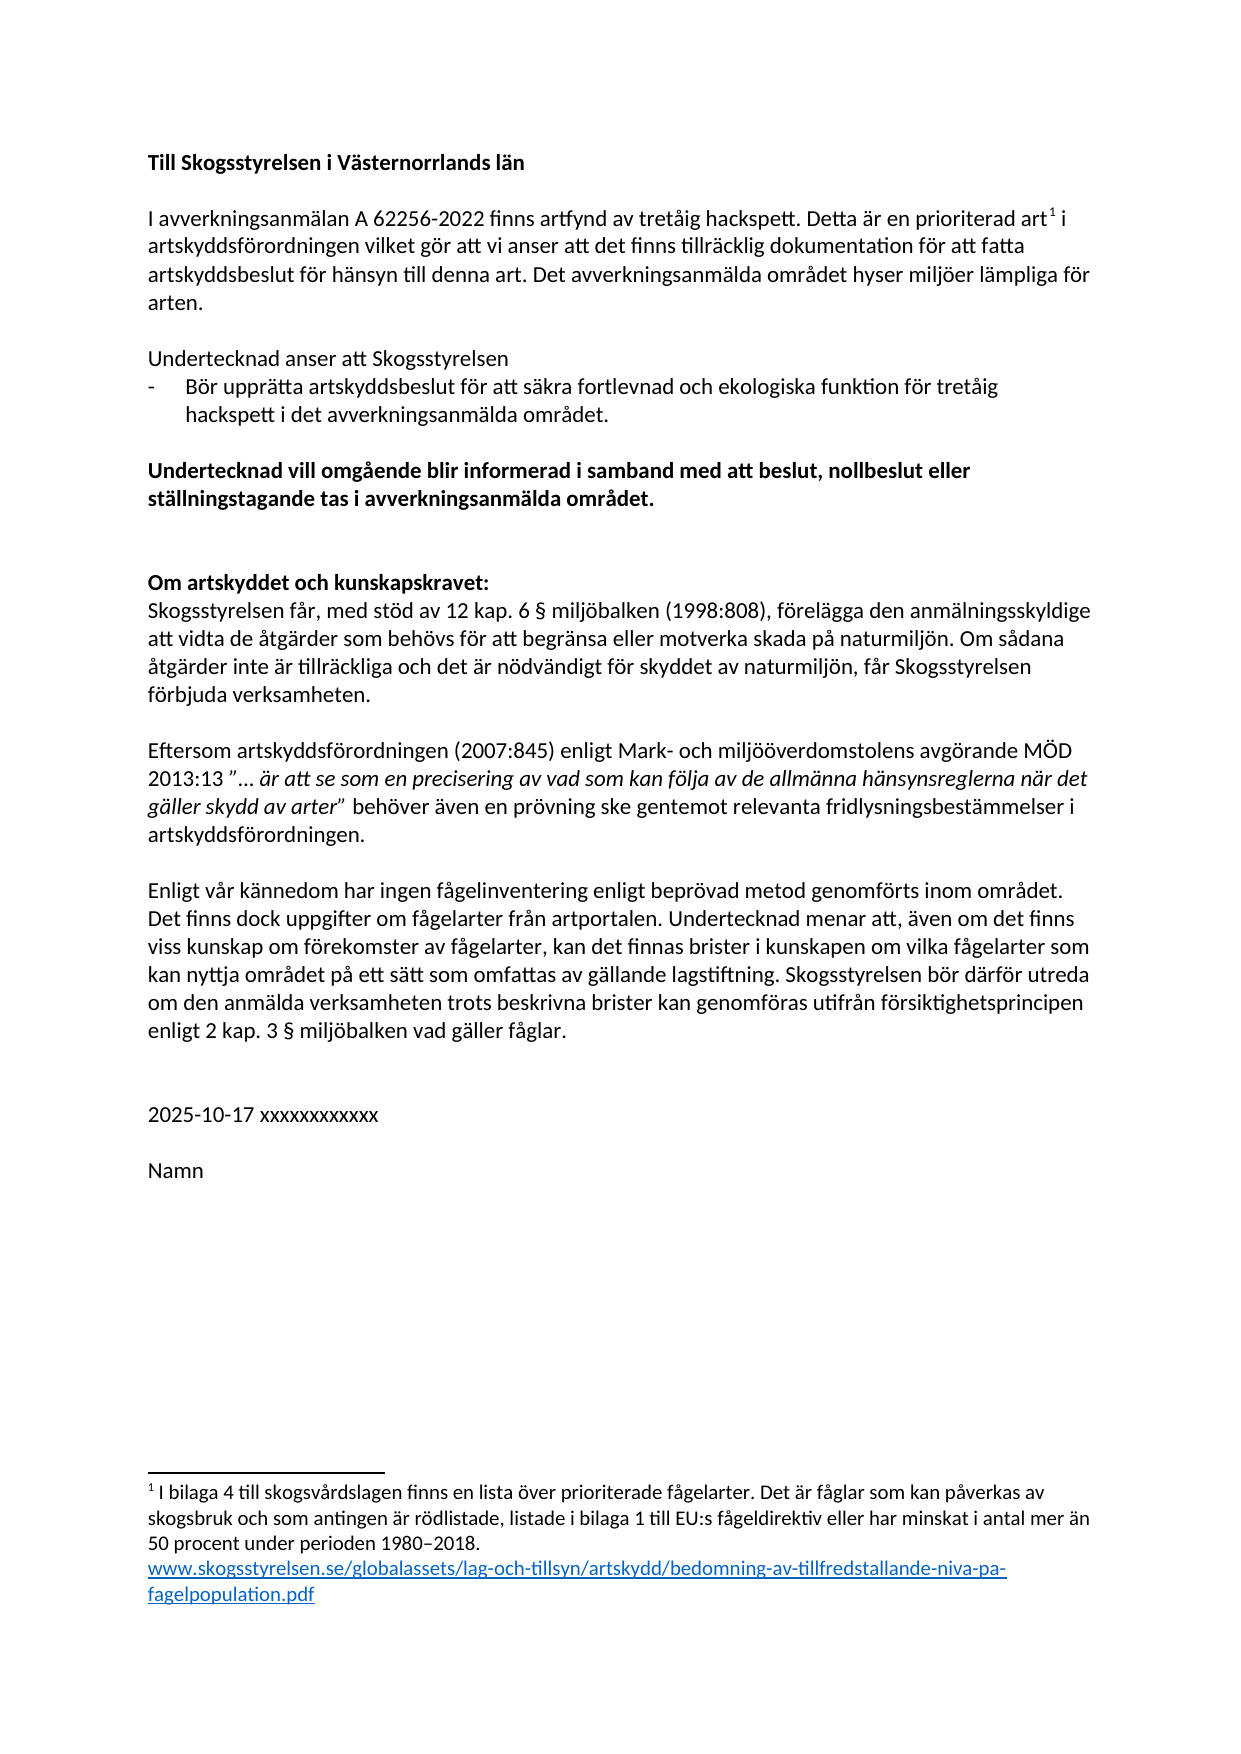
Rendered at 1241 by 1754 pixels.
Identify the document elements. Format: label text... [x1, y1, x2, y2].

text Eftersom artskyddsförordningen (2007:845) enligt Mark- och miljööverdomstolens avgörande MÖD 2013:13 ”… är att se som en precisering av vad som kan följa av de allmänna hänsynsreglerna när det [148, 736, 1093, 792]
text Namn [148, 1156, 1093, 1184]
text Undertecknad anser att Skogsstyrelsen [148, 344, 1093, 372]
text gäller skydd av arter” behöver även en prövning ske gentemot relevanta fridlysningsbestämmelser i artskyddsförordningen. [148, 792, 1093, 848]
text Skogsstyrelsen får, med stöd av 12 kap. 6 § miljöbalken (1998:808), förelägga den anmälningsskyldige att vidta de åtgärder som behövs för att begränsa eller motverka skada på naturmiljön. Om sådana åtgärder inte är tillräckliga och det är nödvändigt för skyddet av naturmiljön, får Skogsstyrelsen förbjuda verksamheten. [148, 596, 1093, 708]
text Om artskyddet och kunskapskravet: [148, 568, 1093, 596]
text I avverkningsanmälan A 62256-2022 finns artfynd av tretåig hackspett. Detta är en prioriterad art i artskyddsförordningen vilket gör att vi anser att det finns tillräcklig dokumentation för att fatta artskyddsbeslut för hänsyn till denna art. Det avverkningsanmälda området hyser miljöer lämpliga för arten. [148, 204, 1093, 316]
text Till Skogsstyrelsen i Västernorrlands län [148, 148, 1093, 176]
list Bör upprätta artskyddsbeslut för att säkra fortlevnad och ekologiska funktion för tretåig hackspett i det avverkningsanmälda området. [148, 372, 1093, 428]
text 2025-10-17 xxxxxxxxxxxx [148, 1100, 1093, 1128]
text Undertecknad vill omgående blir informerad i samband med att beslut, nollbeslut eller ställningstagande tas i avverkningsanmälda området. [148, 456, 1093, 512]
text Enligt vår kännedom har ingen fågelinventering enligt beprövad metod genomförts inom området. Det finns dock uppgifter om fågelarter från artportalen. Undertecknad menar att, även om det finns viss kunskap om förekomster av fågelarter, kan det finnas brister i kunskapen om vilka fågelarter som kan nyttja området på ett sätt som omfattas av gällande lagstiftning. Skogsstyrelsen bör därför utreda om den anmälda verksamheten trots beskrivna brister kan genomföras utifrån försiktighetsprincipen enligt 2 kap. 3 § miljöbalken vad gäller fåglar. [148, 876, 1093, 1044]
